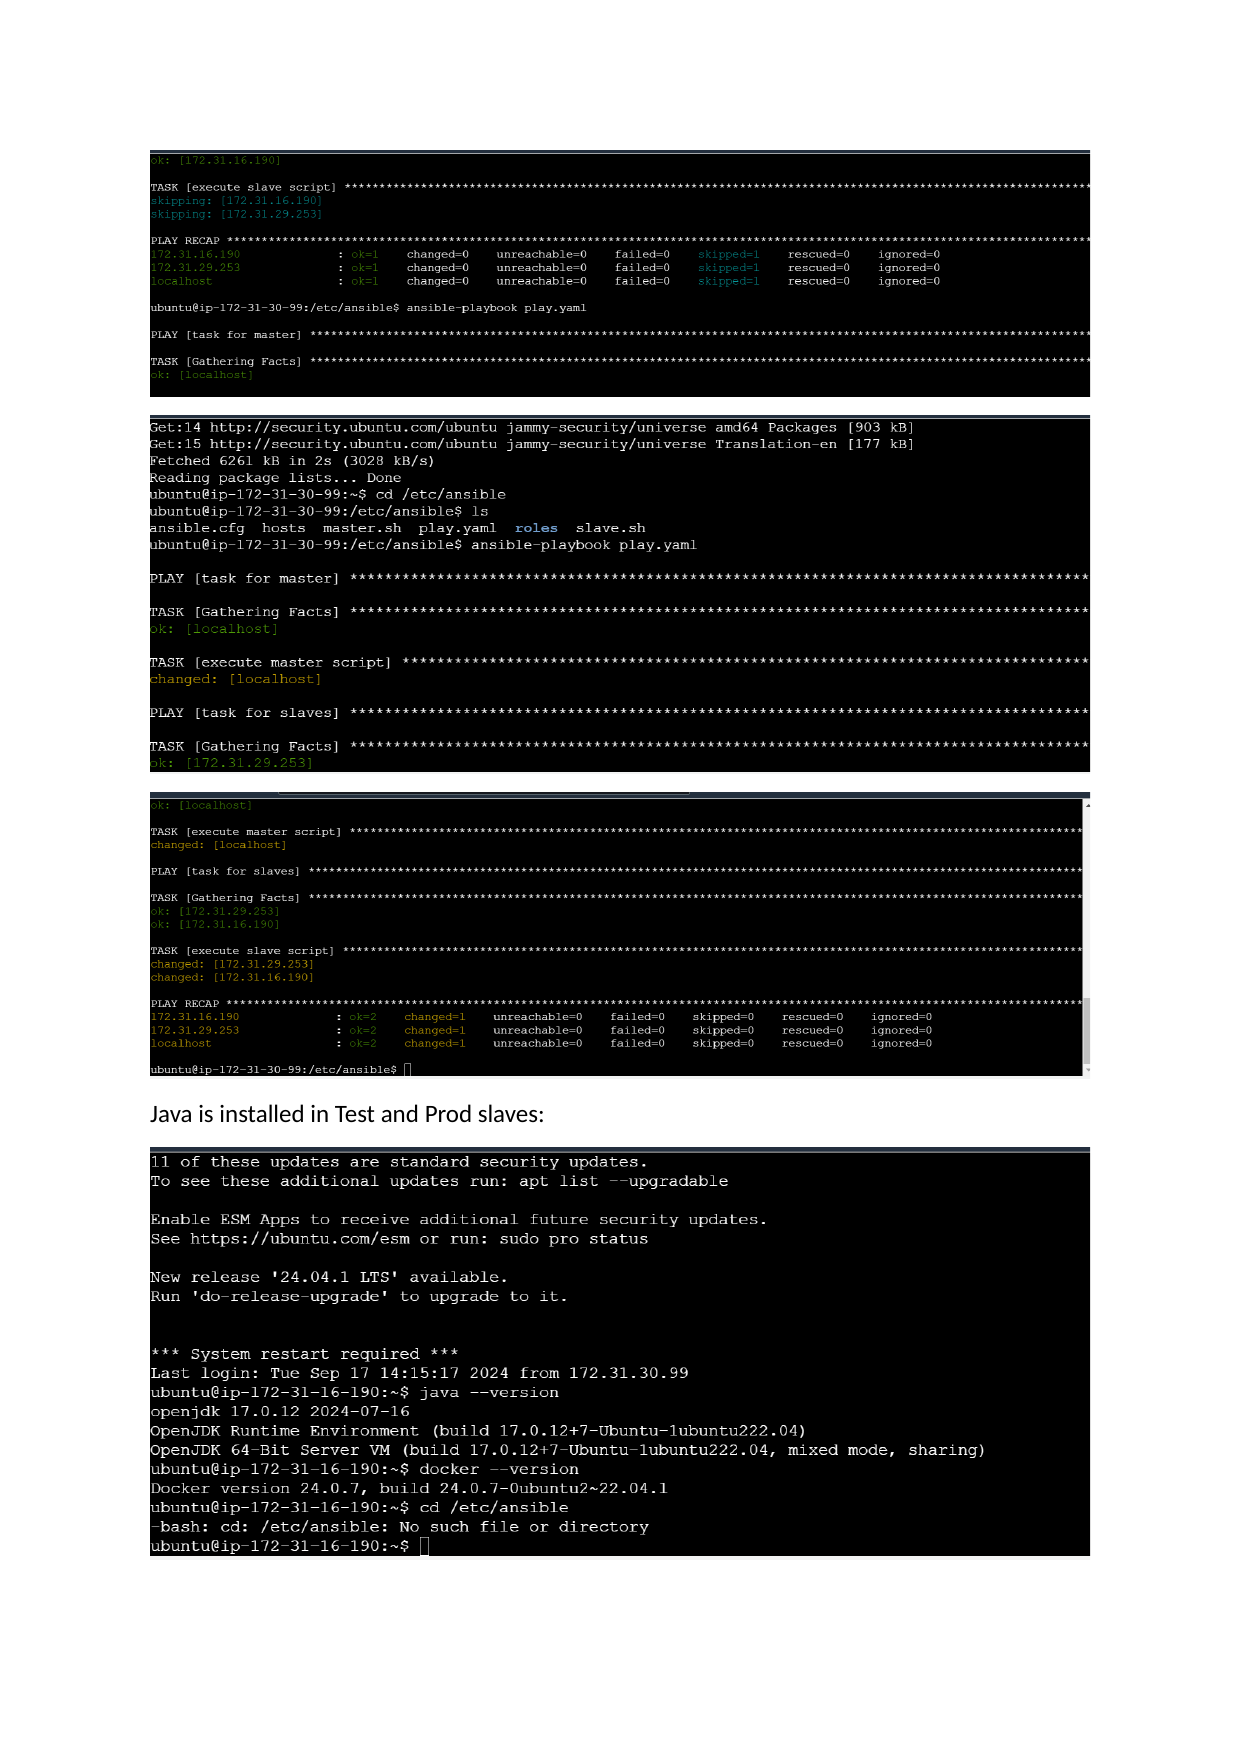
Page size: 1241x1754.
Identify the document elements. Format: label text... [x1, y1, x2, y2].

text Java is installed in Test and Prod slaves: [150, 1098, 1090, 1128]
picture [150, 1147, 1091, 1560]
picture [150, 150, 1091, 397]
picture [150, 792, 1091, 1079]
picture [150, 415, 1091, 774]
